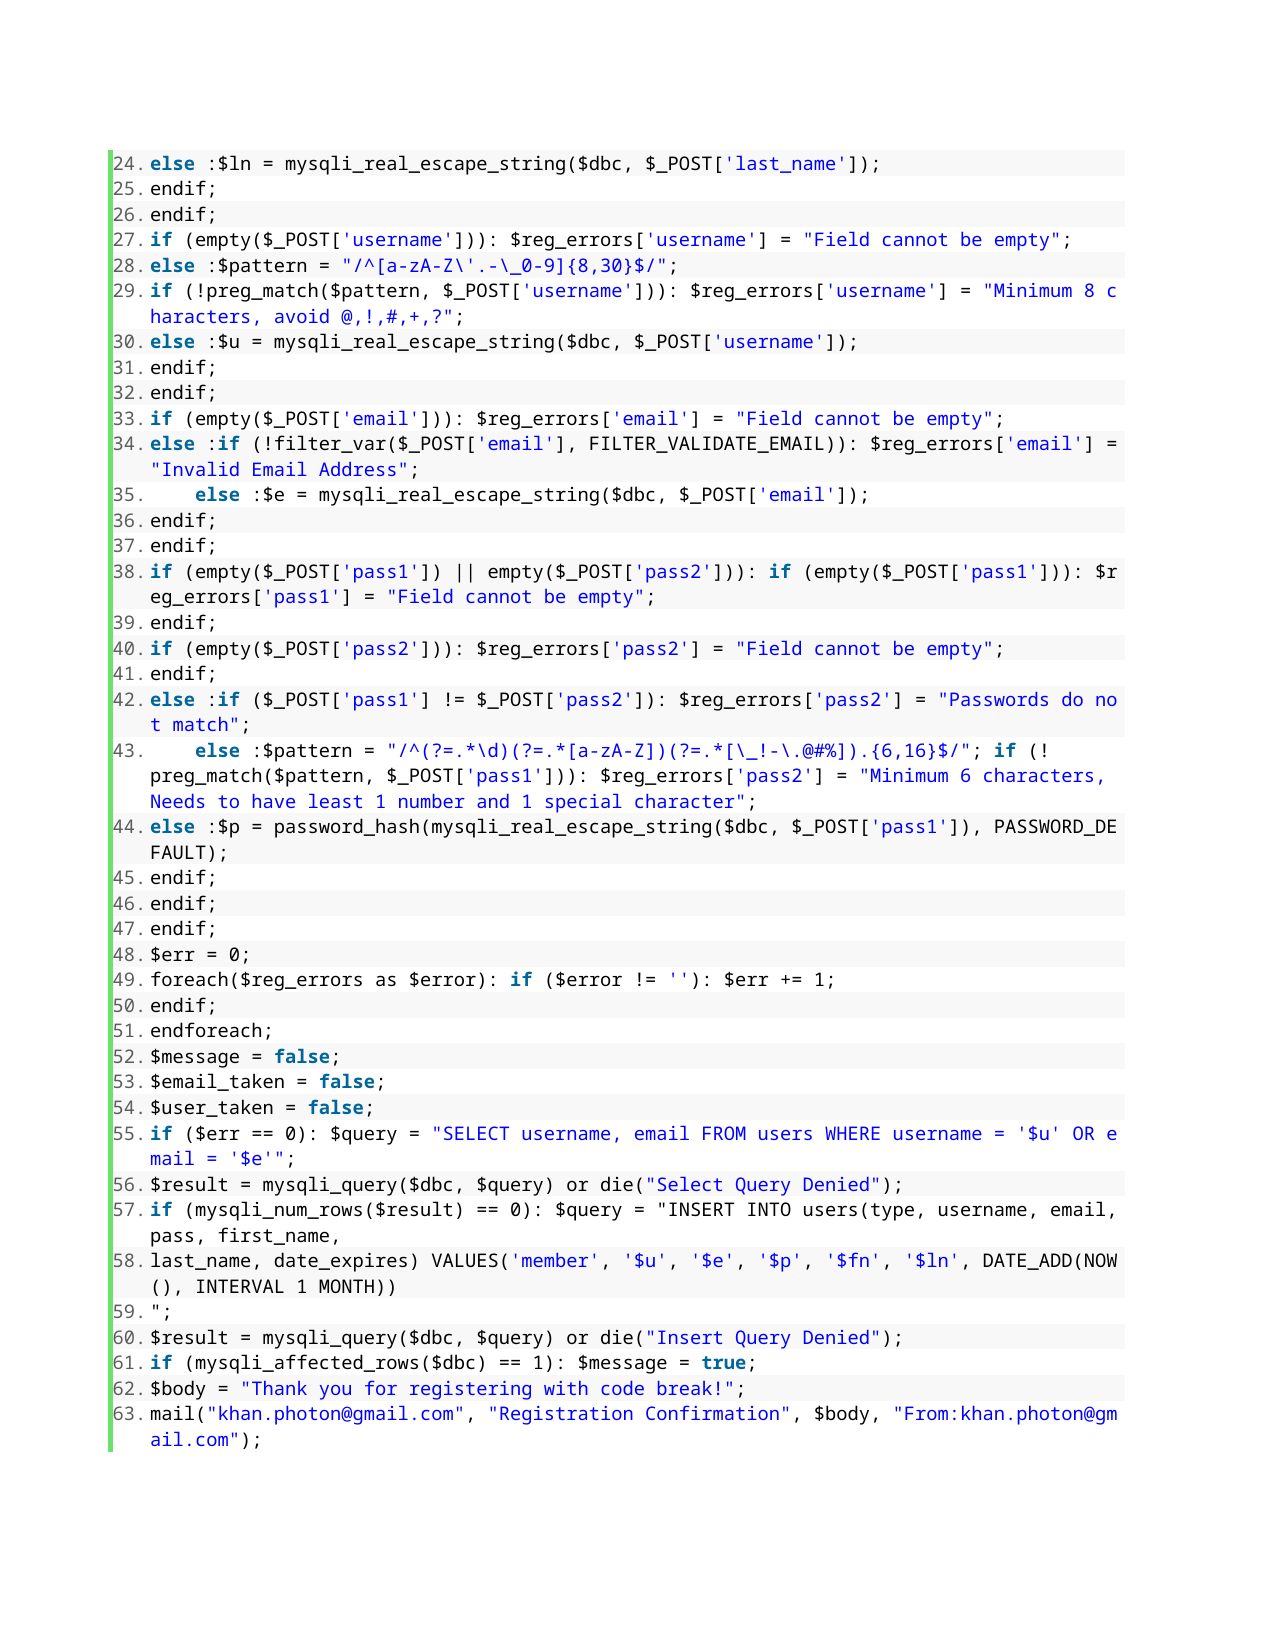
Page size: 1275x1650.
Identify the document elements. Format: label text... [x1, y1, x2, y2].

list if (empty($_POST['pass1']) || empty($_POST['pass2'])): if (empty($_POST['pass1'])): $reg_errors['pass1'] = "Field cannot be empty"; [113, 558, 1125, 609]
list "; [113, 1298, 1125, 1324]
list else :$pattern = "/^[a-zA-Z\'.-\_0-9]{8,30}$/"; [113, 252, 1125, 278]
list endif; [113, 864, 1125, 890]
list else :$e = mysqli_real_escape_string($dbc, $_POST['email']); [113, 482, 1125, 507]
list endif; [113, 533, 1125, 558]
list endif; [113, 660, 1125, 686]
list if (empty($_POST['email'])): $reg_errors['email'] = "Field cannot be empty"; [113, 405, 1125, 431]
list if (empty($_POST['username'])): $reg_errors['username'] = "Field cannot be empty"; [113, 227, 1125, 252]
list $body = "Thank you for registering with code break!"; [113, 1375, 1125, 1401]
list else :$p = password_hash(mysqli_real_escape_string($dbc, $_POST['pass1']), PASSWORD_DEFAULT); [113, 813, 1125, 864]
list $result = mysqli_query($dbc, $query) or die("Select Query Denied"); [113, 1171, 1125, 1196]
list else :if (!filter_var($_POST['email'], FILTER_VALIDATE_EMAIL)): $reg_errors['email'] = "Invalid Email Address"; [113, 431, 1125, 482]
list $message = false; [113, 1043, 1125, 1069]
list endif; [113, 380, 1125, 405]
list $user_taken = false; [113, 1094, 1125, 1120]
list else :if ($_POST['pass1'] != $_POST['pass2']): $reg_errors['pass2'] = "Passwords do not match"; [113, 686, 1125, 737]
list if ($err == 0): $query = "SELECT username, email FROM users WHERE username = '$u' OR email = '$e'"; [113, 1120, 1125, 1171]
list endif; [113, 916, 1125, 941]
list else :$u = mysqli_real_escape_string($dbc, $_POST['username']); [113, 329, 1125, 354]
list endif; [113, 176, 1125, 201]
list endif; [113, 890, 1125, 916]
list else :$ln = mysqli_real_escape_string($dbc, $_POST['last_name']); [113, 150, 1125, 176]
list endif; [113, 201, 1125, 227]
list $result = mysqli_query($dbc, $query) or die("Insert Query Denied"); [113, 1324, 1125, 1349]
list $email_taken = false; [113, 1069, 1125, 1094]
list endif; [113, 354, 1125, 380]
list if (mysqli_affected_rows($dbc) == 1): $message = true; [113, 1349, 1125, 1375]
list endforeach; [113, 1018, 1125, 1043]
list if (!preg_match($pattern, $_POST['username'])): $reg_errors['username'] = "Minimum 8 characters, avoid @,!,#,+,?"; [113, 278, 1125, 329]
list else :$pattern = "/^(?=.*\d)(?=.*[a-zA-Z])(?=.*[\_!-\.@#%]).{6,16}$/"; if (!preg_match($pattern, $_POST['pass1'])): $reg_errors['pass2'] = "Minimum 6 characters, Needs to have least 1 number and 1 special character"; [113, 737, 1125, 813]
list endif; [113, 507, 1125, 533]
list if (empty($_POST['pass2'])): $reg_errors['pass2'] = "Field cannot be empty"; [113, 635, 1125, 660]
list last_name, date_expires) VALUES('member', '$u', '$e', '$p', '$fn', '$ln', DATE_ADD(NOW(), INTERVAL 1 MONTH)) [113, 1247, 1125, 1298]
list endif; [113, 609, 1125, 635]
list endif; [113, 992, 1125, 1018]
list if (mysqli_num_rows($result) == 0): $query = "INSERT INTO users(type, username, email, pass, first_name, [113, 1196, 1125, 1247]
list $err = 0; [113, 941, 1125, 967]
list mail("khan.photon@gmail.com", "Registration Confirmation", $body, "From:khan.photon@gmail.com"); [113, 1401, 1125, 1452]
list foreach($reg_errors as $error): if ($error != ''): $err += 1; [113, 967, 1125, 992]
